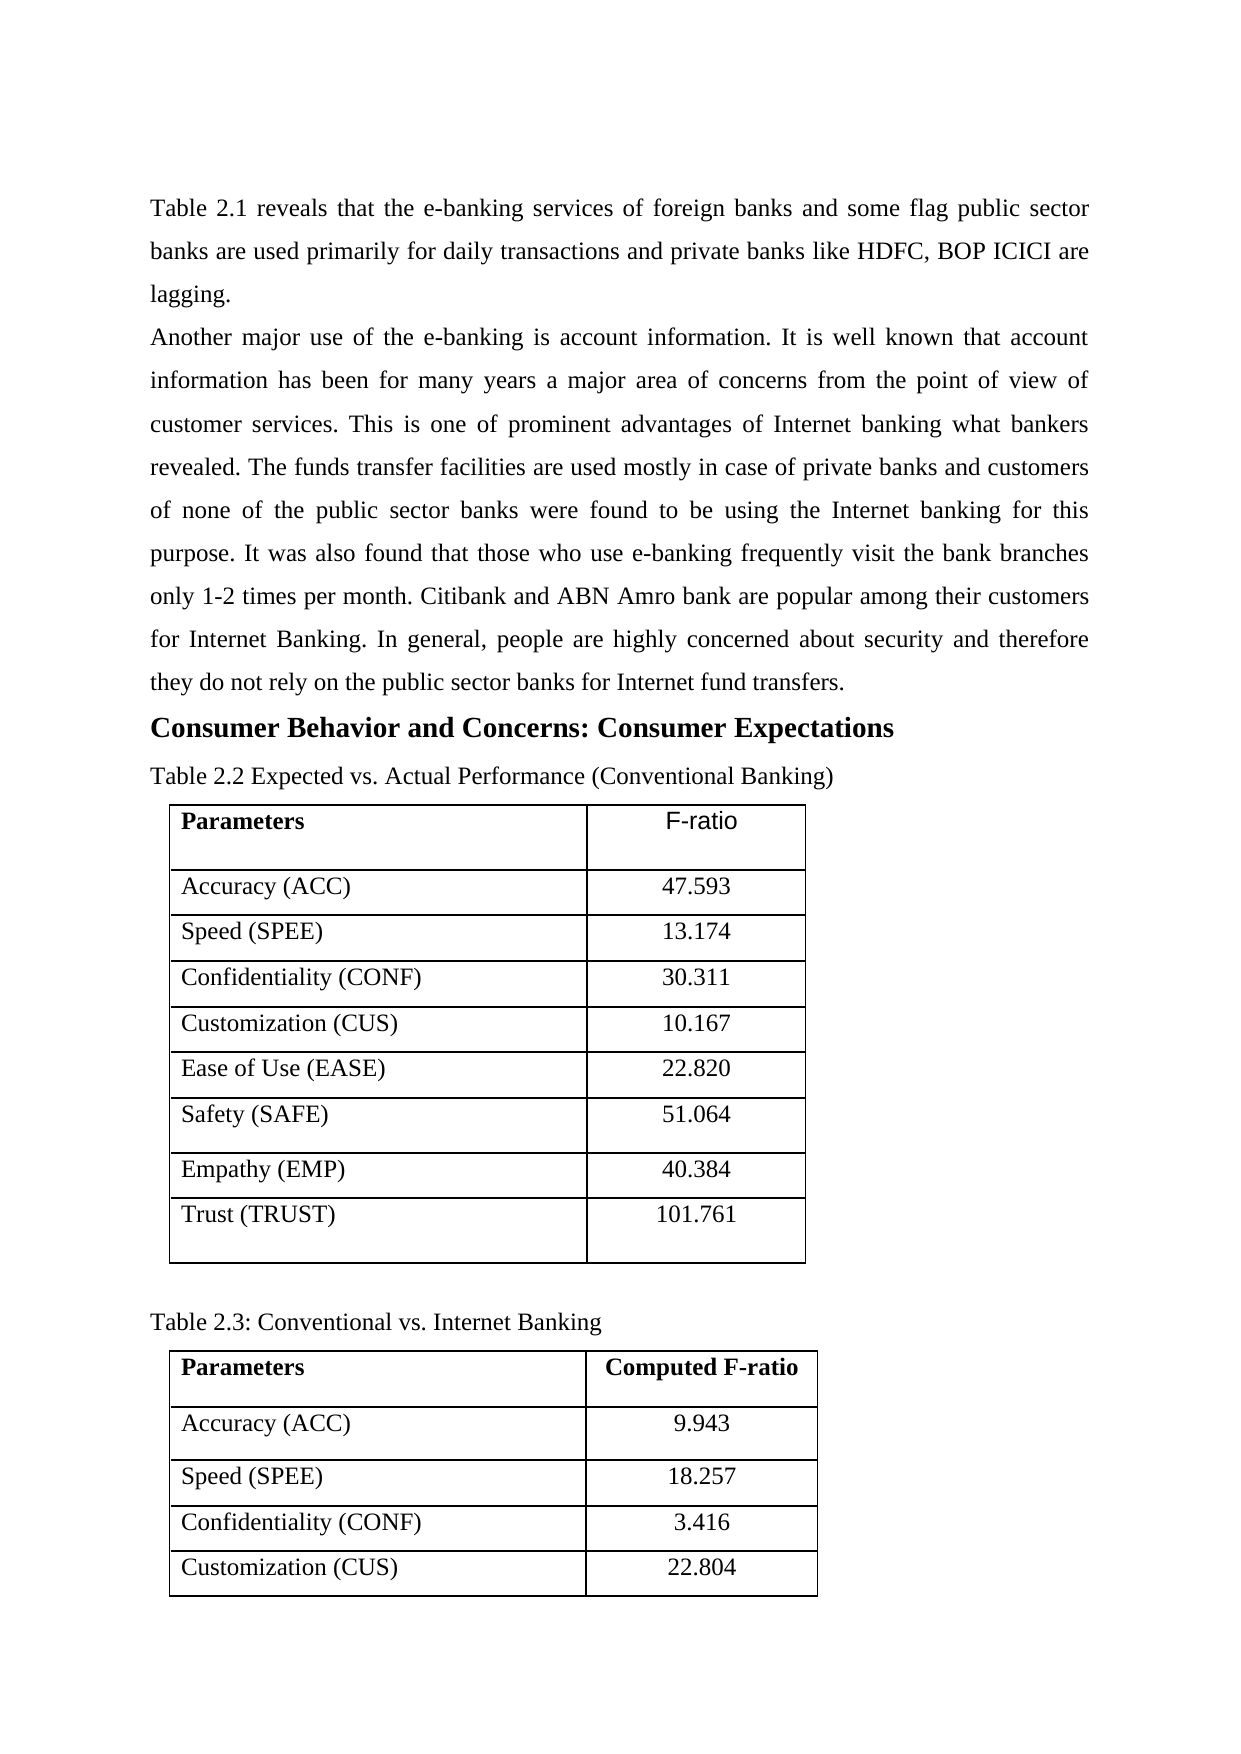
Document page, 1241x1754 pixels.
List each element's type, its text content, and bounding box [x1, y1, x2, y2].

table_cell Customization (CUS) [170, 1007, 586, 1051]
text Another major use of the e-banking is account information. It is well known that account information has been for many years a major area of concerns from the point of view of customer services. This is one of prominent advantages of Internet banking what bankers revealed. The funds transfer facilities are used mostly in case of private banks and customers of none of the public sector banks were found to be using the Internet banking for this purpose. It was also found that those who use e-banking frequently visit the bank branches only 1-2 times per month. Citibank and ABN Amro bank are popular among their customers for Internet Banking. In general, people are highly concerned about security and therefore they do not rely on the public sector banks for Internet fund transfers. [150, 322, 1090, 696]
table_header Parameters [170, 1352, 585, 1406]
table_cell 22.820 [588, 1053, 805, 1097]
table_cell 3.416 [587, 1507, 817, 1549]
table_header Computed F-ratio [587, 1352, 817, 1406]
table_cell Confidentiality (CONF) [170, 1506, 585, 1549]
table_cell Speed (SPEE) [170, 915, 586, 959]
table_cell Safety (SAFE) [170, 1098, 586, 1152]
text Table 2.2 Expected vs. Actual Performance (Conventional Banking) [150, 761, 1090, 790]
table_cell 30.311 [588, 962, 805, 1006]
table_cell Customization (CUS) [170, 1551, 585, 1595]
table_cell Speed (SPEE) [170, 1460, 585, 1504]
table_cell 10.167 [588, 1008, 805, 1051]
text Table 2.3: Conventional vs. Internet Banking [150, 1307, 1090, 1336]
table_cell 9.943 [587, 1408, 817, 1459]
table_cell Confidentiality (CONF) [170, 961, 586, 1006]
table_cell Accuracy (ACC) [170, 1407, 585, 1459]
table_cell Empathy (EMP) [170, 1153, 586, 1197]
table_cell 22.804 [587, 1552, 817, 1595]
text Table 2.1 reveals that the e-banking services of foreign banks and some flag public sector banks are used primarily for daily transactions and private banks like HDFC, BOP ICICI are lagging. [150, 193, 1090, 308]
table_header Parameters [170, 806, 586, 869]
table_cell 40.384 [588, 1154, 805, 1197]
table_cell 18.257 [587, 1461, 817, 1504]
table_cell 13.174 [588, 916, 805, 959]
table_cell Ease of Use (EASE) [170, 1052, 586, 1097]
table_cell 51.064 [588, 1099, 805, 1152]
table_cell Accuracy (ACC) [170, 870, 586, 914]
table_cell 47.593 [588, 871, 805, 914]
text Consumer Behavior and Concerns: Consumer Expectations [150, 711, 1090, 744]
table_header F-ratio [588, 806, 805, 869]
table_cell Trust (TRUST) [170, 1198, 586, 1262]
table_cell 101.761 [588, 1199, 805, 1262]
